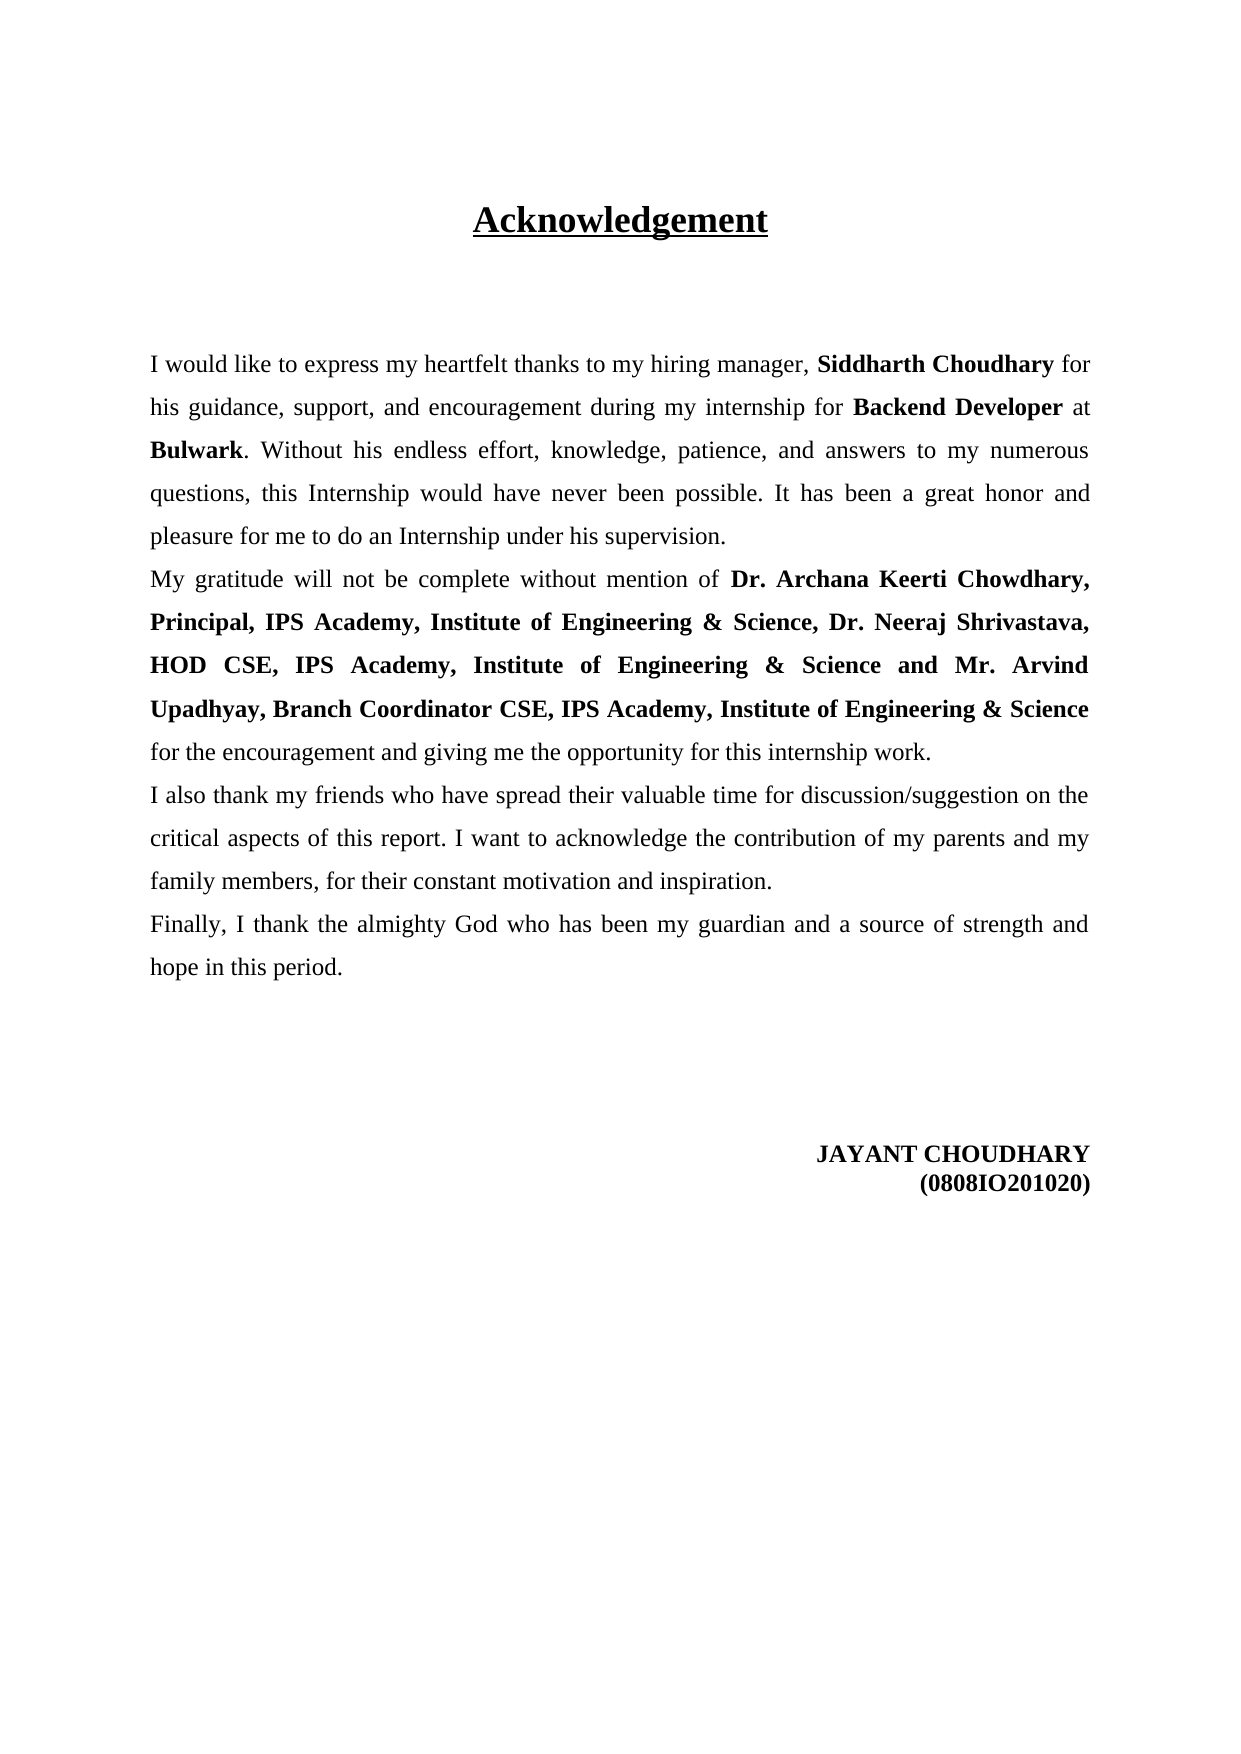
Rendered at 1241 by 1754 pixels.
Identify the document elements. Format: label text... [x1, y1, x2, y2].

text My gratitude will not be complete without mention of Dr. Archana Keerti Chowdhary, Principal, IPS Academy, Institute of Engineering & Science, Dr. Neeraj Shrivastava, HOD CSE, IPS Academy, Institute of Engineering & Science and Mr. Arvind Upadhyay, Branch Coordinator CSE, IPS Academy, Institute of Engineering & Science for the encouragement and giving me the opportunity for this internship work. [150, 564, 1090, 766]
text I would like to express my heartfelt thanks to my hiring manager, Siddharth Choudhary for his guidance, support, and encouragement during my internship for Backend Developer at Bulwark. Without his endless effort, knowledge, patience, and answers to my numerous questions, this Internship would have never been possible. It has been a great honor and pleasure for me to do an Internship under his supervision. [150, 349, 1090, 550]
text I also thank my friends who have spread their valuable time for discussion/suggestion on the critical aspects of this report. I want to acknowledge the contribution of my parents and my family members, for their constant motivation and inspiration. [150, 780, 1090, 895]
text Acknowledgement [150, 198, 1090, 241]
text Finally, I thank the almighty God who has been my guardian and a source of strength and hope in this period. [150, 909, 1090, 981]
text JAYANT CHOUDHARY (0808IO201020) [150, 1139, 1090, 1197]
